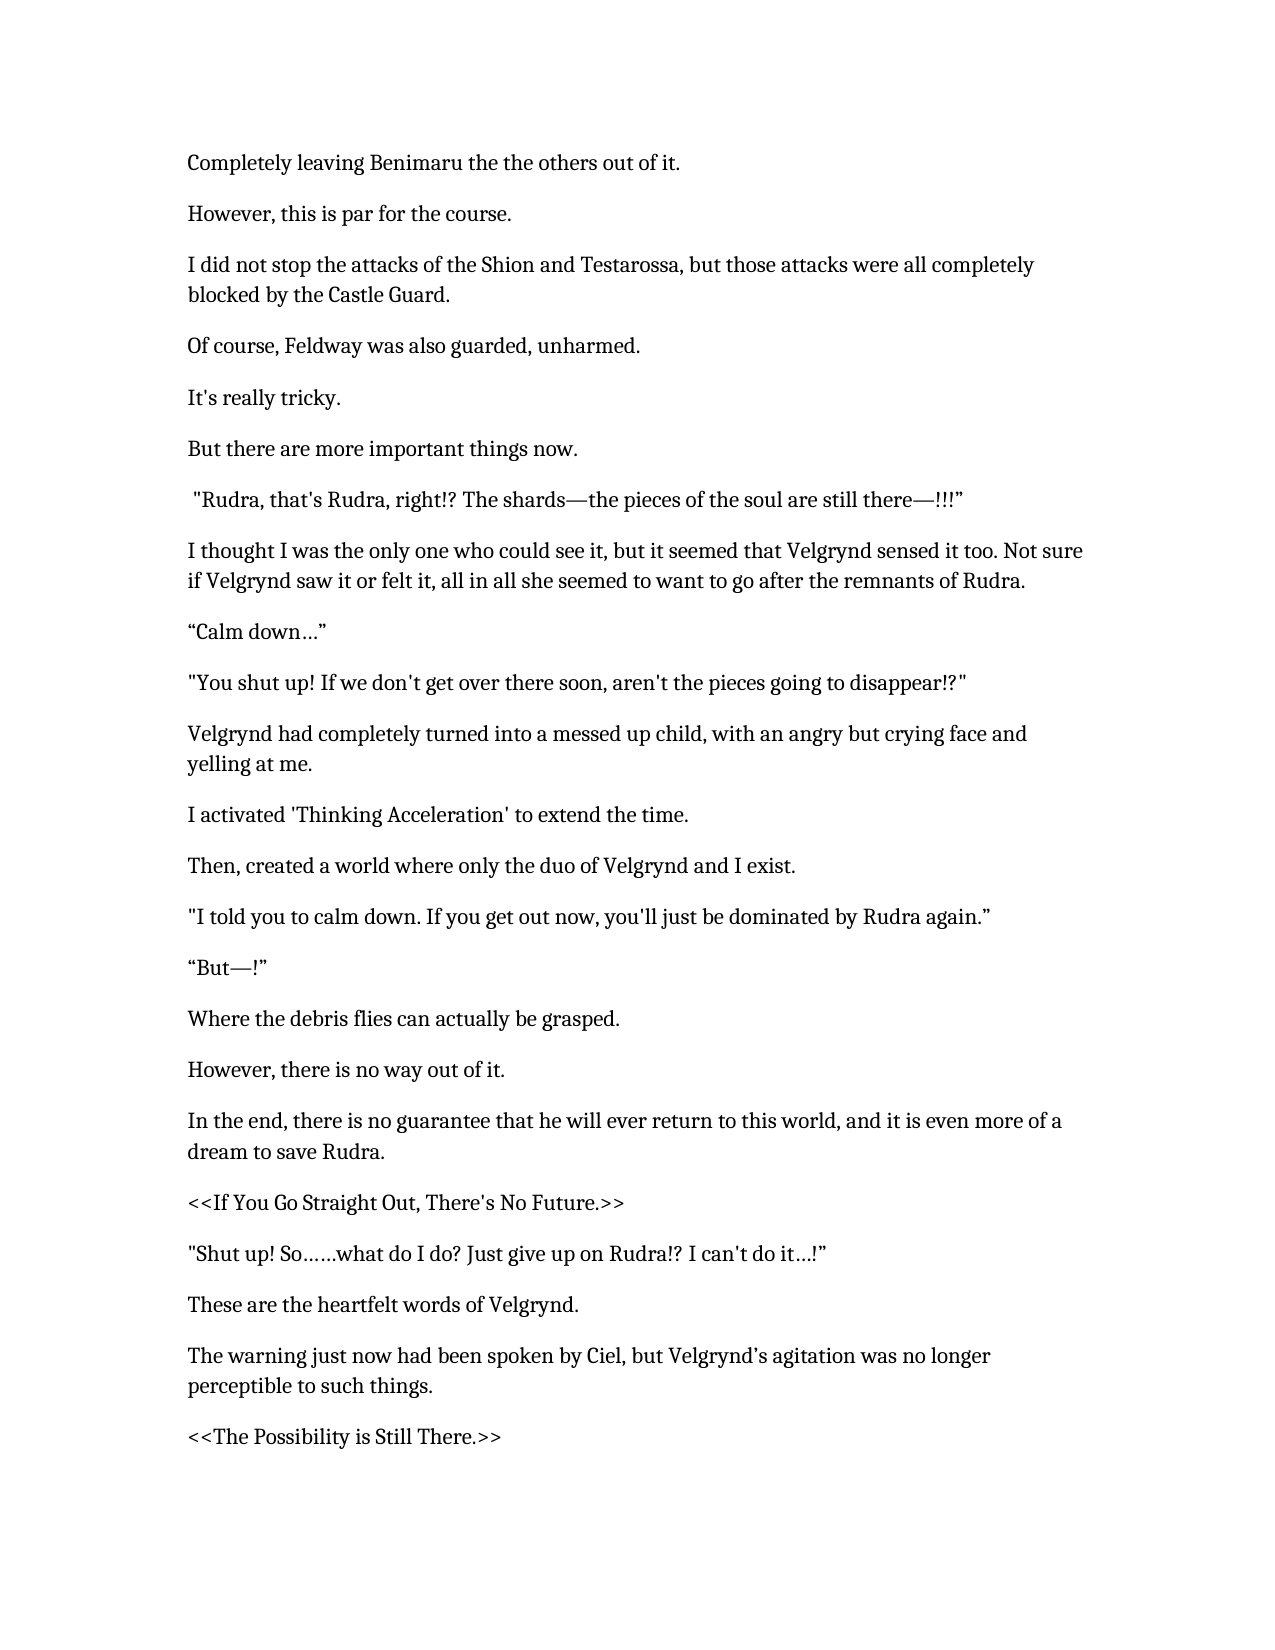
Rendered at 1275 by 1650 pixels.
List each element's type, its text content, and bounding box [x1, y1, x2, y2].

text Velgrynd had completely turned into a messed up child, with an angry but crying face and yelling at me. [187, 721, 1087, 777]
text "You shut up! If we don't get over there soon, aren't the pieces going to disappear!?" [187, 670, 1087, 696]
text These are the heartfelt words of Velgrynd. [187, 1292, 1087, 1318]
text "Shut up! So……what do I do? Just give up on Rudra!? I can't do it…!” [187, 1241, 1087, 1267]
text However, this is par for the course. [187, 201, 1087, 227]
text Completely leaving Benimaru the the others out of it. [187, 150, 1087, 176]
text "I told you to calm down. If you get out now, you'll just be dominated by Rudra again.” [187, 904, 1087, 931]
text Then, created a world where only the duo of Velgrynd and I exist. [187, 853, 1087, 879]
text "Rudra, that's Rudra, right!? The shards—the pieces of the soul are still there—!!!” [187, 486, 1087, 513]
text <<If You Go Straight Out, There's No Future.>> [187, 1189, 1087, 1216]
text However, there is no way out of it. [187, 1057, 1087, 1084]
text I thought I was the only one who could see it, but it seemed that Velgrynd sensed it too. Not sure if Velgrynd saw it or felt it, all in all she seemed to want to go after the remnants of Rudra. [187, 537, 1087, 594]
text I activated 'Thinking Acceleration' to extend the time. [187, 802, 1087, 828]
text Where the debris flies can actually be grasped. [187, 1006, 1087, 1033]
text But there are more important things now. [187, 435, 1087, 462]
text “But—!” [187, 955, 1087, 982]
text The warning just now had been spoken by Ciel, but Velgrynd’s agitation was no longer perceptible to such things. [187, 1343, 1087, 1399]
text <<The Possibility is Still There.>> [187, 1424, 1087, 1450]
text I did not stop the attacks of the Shion and Testarossa, but those attacks were all completely blocked by the Castle Guard. [187, 252, 1087, 309]
text It's really tricky. [187, 384, 1087, 411]
text In the end, there is no guarantee that he will ever return to this world, and it is even more of a dream to save Rudra. [187, 1108, 1087, 1165]
text “Calm down…” [187, 619, 1087, 645]
text Of course, Feldway was also guarded, unharmed. [187, 333, 1087, 360]
